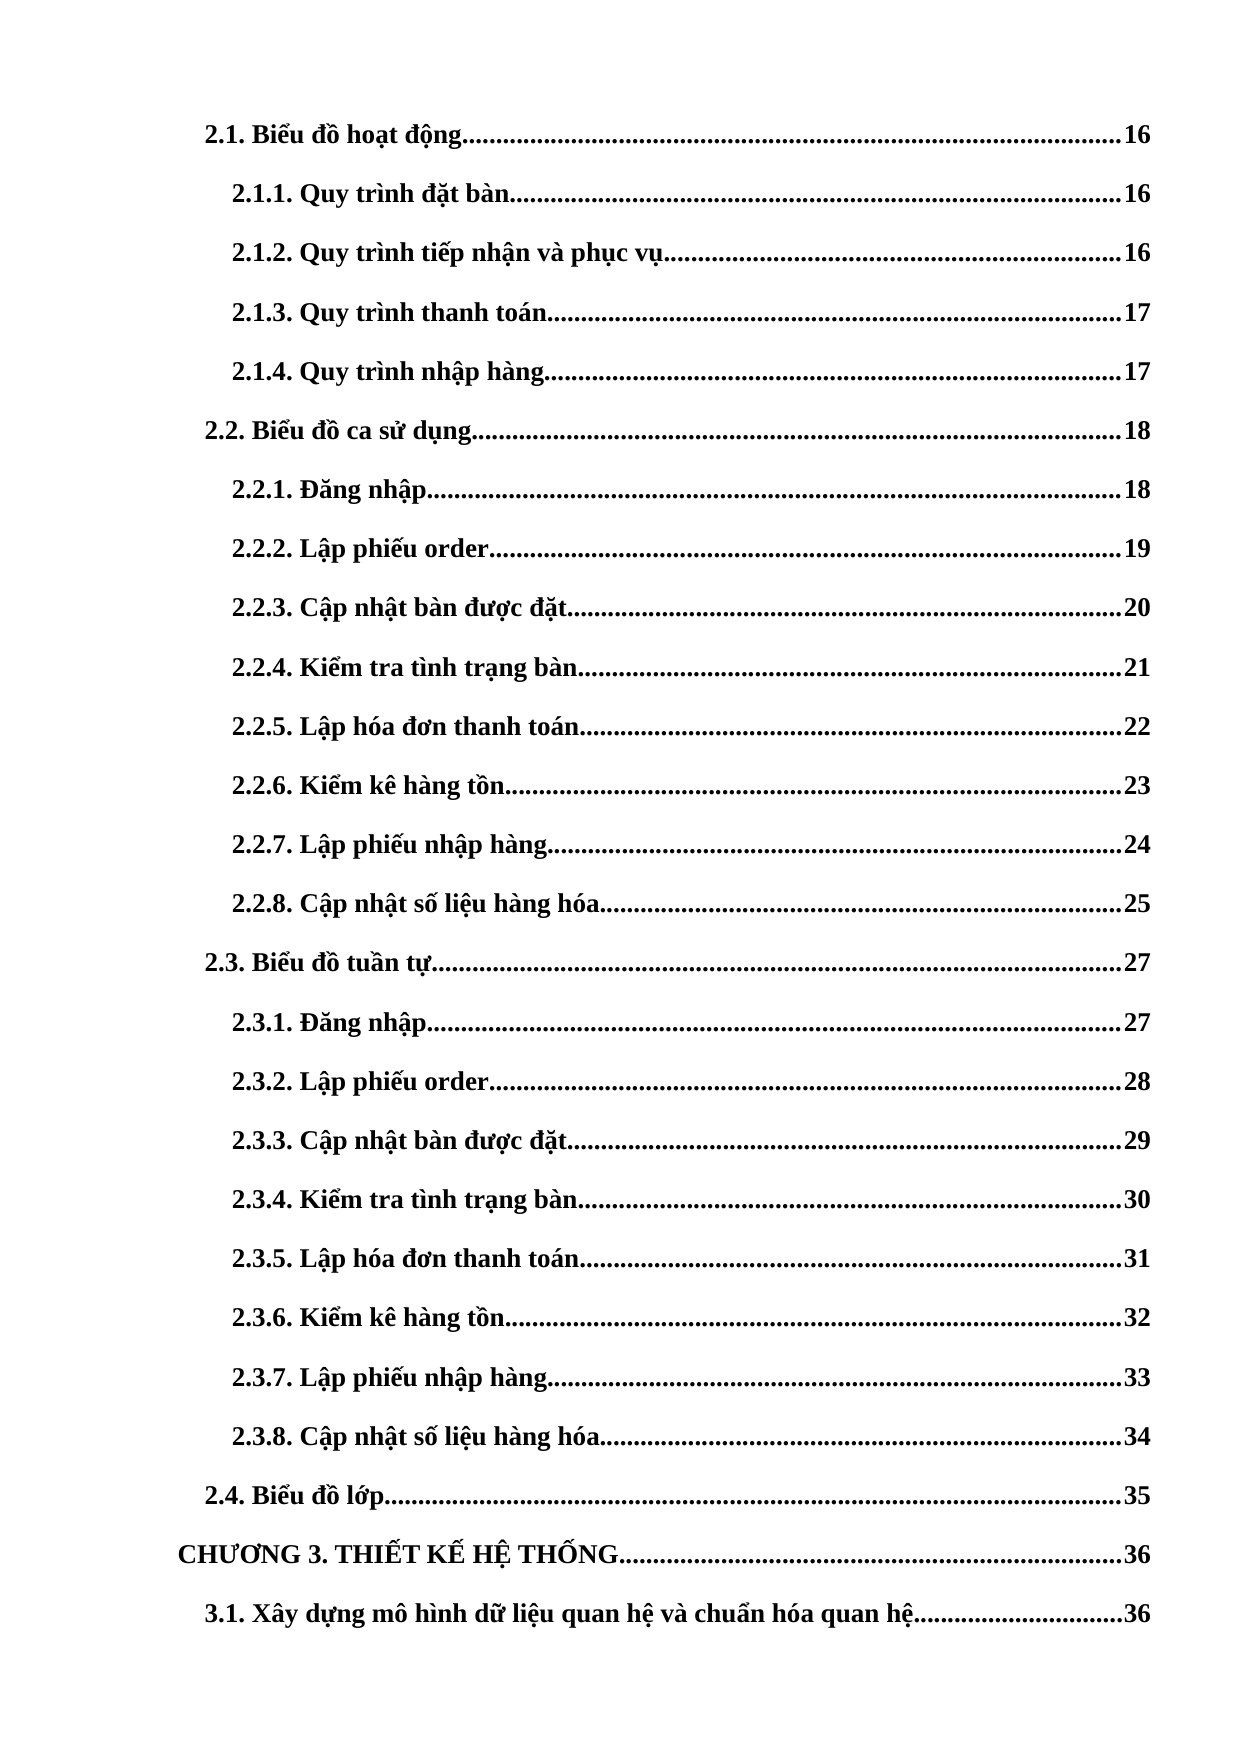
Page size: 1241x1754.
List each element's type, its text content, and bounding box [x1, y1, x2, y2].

text 2.3.7. Lập phiếu nhập hàng 33 [232, 1361, 1152, 1392]
text 2.1. Biểu đồ hoạt động 16 [204, 118, 1152, 149]
text 2.1.3. Quy trình thanh toán 17 [232, 296, 1152, 327]
text 3.1. Xây dựng mô hình dữ liệu quan hệ và chuẩn hóa quan hệ 36 [204, 1597, 1152, 1628]
text 2.2.5. Lập hóa đơn thanh toán 22 [232, 710, 1152, 741]
text 2.2.6. Kiểm kê hàng tồn 23 [232, 769, 1152, 800]
text 2.2.3. Cập nhật bàn được đặt 20 [232, 591, 1152, 623]
text 2.3. Biểu đồ tuần tự 27 [204, 946, 1152, 978]
text 2.3.5. Lập hóa đơn thanh toán 31 [232, 1242, 1152, 1273]
text 2.3.3. Cập nhật bàn được đặt 29 [232, 1124, 1152, 1155]
text 2.2.1. Đăng nhập 18 [232, 473, 1152, 504]
text 2.1.1. Quy trình đặt bàn 16 [232, 177, 1152, 208]
text CHƯƠNG 3. THIẾT KẾ HỆ THỐNG 36 [177, 1538, 1152, 1569]
text 2.3.8. Cập nhật số liệu hàng hóa 34 [232, 1420, 1152, 1451]
text 2.2.2. Lập phiếu order 19 [232, 532, 1152, 563]
text 2.4. Biểu đồ lớp 35 [204, 1479, 1152, 1510]
text 2.1.4. Quy trình nhập hàng 17 [232, 355, 1152, 386]
text 2.3.4. Kiểm tra tình trạng bàn 30 [232, 1183, 1152, 1214]
text 2.2.4. Kiểm tra tình trạng bàn 21 [232, 651, 1152, 682]
text 2.1.2. Quy trình tiếp nhận và phục vụ 16 [232, 236, 1152, 268]
text 2.3.6. Kiểm kê hàng tồn 32 [232, 1301, 1152, 1333]
text 2.2.8. Cập nhật số liệu hàng hóa 25 [232, 887, 1152, 918]
text 2.2. Biểu đồ ca sử dụng 18 [204, 414, 1152, 445]
text 2.3.1. Đăng nhập 27 [232, 1006, 1152, 1037]
text 2.3.2. Lập phiếu order 28 [232, 1065, 1152, 1096]
text 2.2.7. Lập phiếu nhập hàng 24 [232, 828, 1152, 859]
